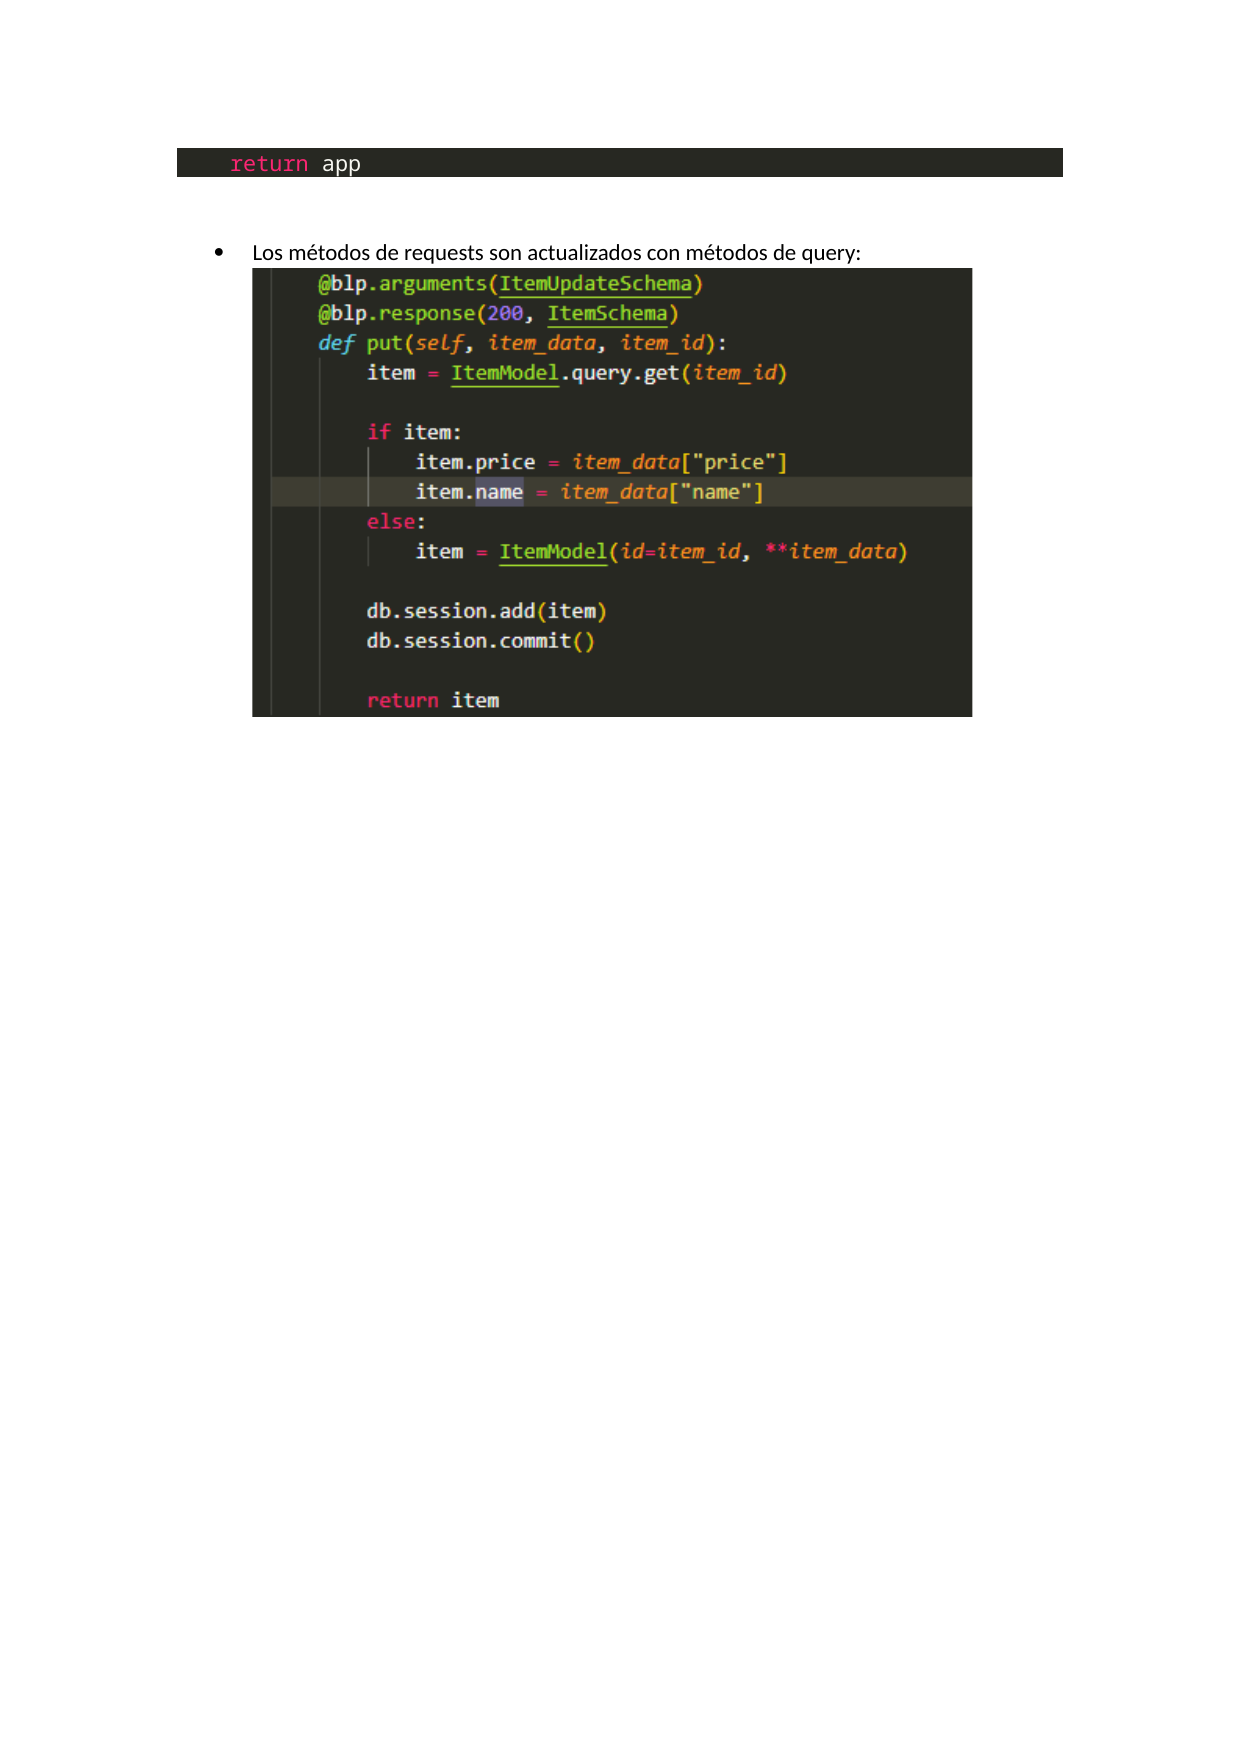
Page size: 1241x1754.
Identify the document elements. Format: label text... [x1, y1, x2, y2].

text return app [177, 148, 1063, 177]
picture [252, 268, 973, 717]
list Los métodos de requests son actualizados con métodos de query: [215, 238, 1063, 266]
